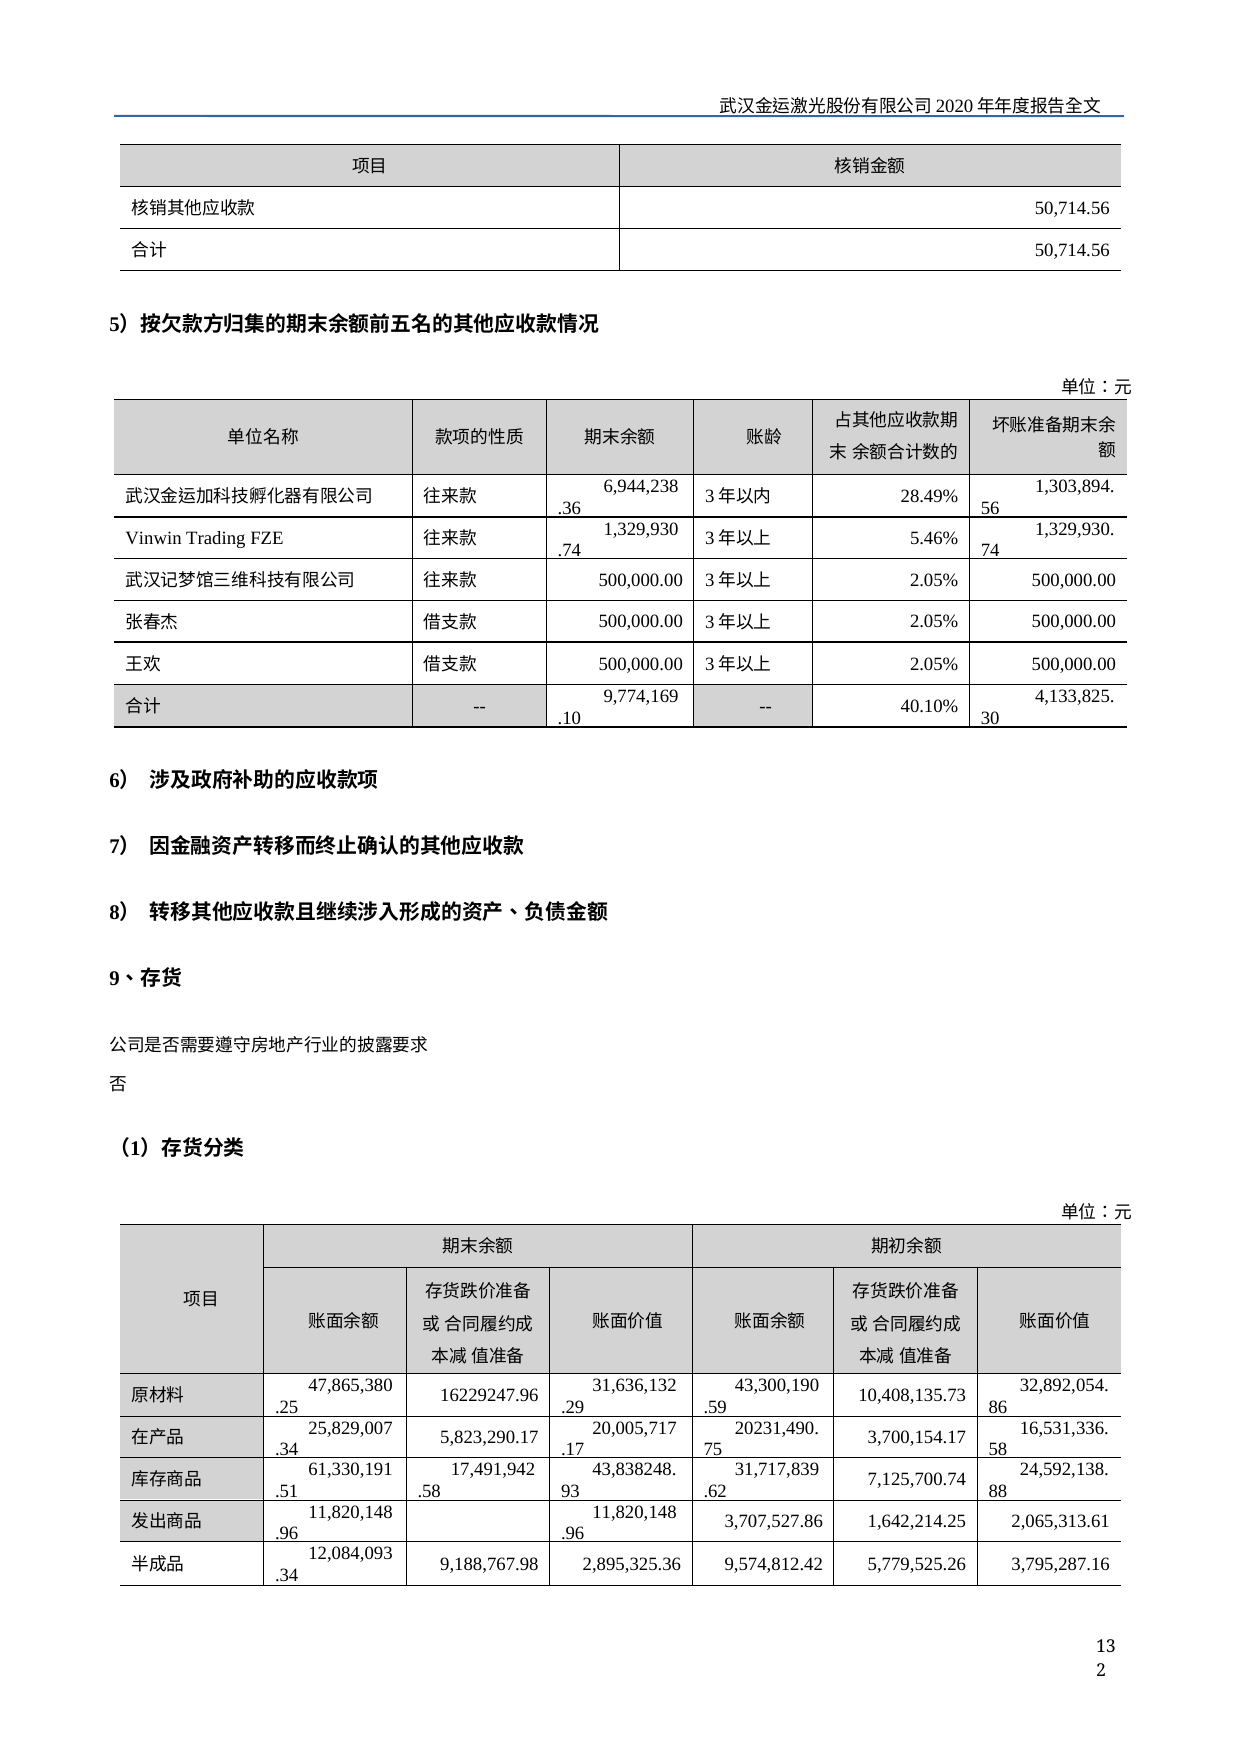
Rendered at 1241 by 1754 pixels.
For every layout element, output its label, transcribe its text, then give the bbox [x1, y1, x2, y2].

text 单位：元 [109, 375, 1132, 399]
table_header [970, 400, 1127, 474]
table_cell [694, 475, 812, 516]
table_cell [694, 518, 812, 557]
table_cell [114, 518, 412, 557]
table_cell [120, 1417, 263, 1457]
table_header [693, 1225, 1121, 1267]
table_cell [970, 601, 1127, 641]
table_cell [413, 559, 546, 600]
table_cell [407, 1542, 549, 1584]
text 8） 转移其他应收款且继续涉入形成的资产、负债金额 [109, 897, 1132, 925]
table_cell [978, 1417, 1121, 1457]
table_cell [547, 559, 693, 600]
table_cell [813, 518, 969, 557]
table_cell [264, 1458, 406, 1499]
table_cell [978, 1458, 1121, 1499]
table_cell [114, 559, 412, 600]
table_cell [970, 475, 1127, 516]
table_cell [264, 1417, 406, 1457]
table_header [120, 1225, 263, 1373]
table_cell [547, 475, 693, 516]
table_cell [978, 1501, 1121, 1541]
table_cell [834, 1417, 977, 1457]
text 9、存货 [109, 963, 1132, 991]
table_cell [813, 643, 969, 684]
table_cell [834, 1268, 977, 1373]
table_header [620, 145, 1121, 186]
text 6） 涉及政府补助的应收款项 [109, 765, 1132, 793]
text 公司是否需要遵守房地产行业的披露要求 [109, 1033, 1132, 1057]
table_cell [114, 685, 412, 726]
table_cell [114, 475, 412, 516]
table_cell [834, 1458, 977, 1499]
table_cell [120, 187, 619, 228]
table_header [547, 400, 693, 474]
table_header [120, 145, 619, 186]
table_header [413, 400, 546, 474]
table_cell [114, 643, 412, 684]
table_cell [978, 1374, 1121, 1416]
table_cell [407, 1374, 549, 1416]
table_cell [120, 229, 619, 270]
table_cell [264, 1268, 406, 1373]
text 否 [109, 1072, 1132, 1096]
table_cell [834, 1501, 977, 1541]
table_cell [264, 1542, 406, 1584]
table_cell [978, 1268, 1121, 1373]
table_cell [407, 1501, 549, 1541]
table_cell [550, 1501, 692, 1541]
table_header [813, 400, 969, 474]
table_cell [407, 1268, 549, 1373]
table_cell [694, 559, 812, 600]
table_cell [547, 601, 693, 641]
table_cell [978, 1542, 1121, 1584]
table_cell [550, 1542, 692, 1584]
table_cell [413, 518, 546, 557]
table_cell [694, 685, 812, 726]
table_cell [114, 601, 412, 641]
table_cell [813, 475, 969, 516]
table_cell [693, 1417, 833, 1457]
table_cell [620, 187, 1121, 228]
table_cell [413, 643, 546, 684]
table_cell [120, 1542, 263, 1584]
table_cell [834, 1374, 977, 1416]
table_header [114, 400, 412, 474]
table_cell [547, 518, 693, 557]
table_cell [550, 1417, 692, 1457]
text 单位：元 [109, 1199, 1132, 1223]
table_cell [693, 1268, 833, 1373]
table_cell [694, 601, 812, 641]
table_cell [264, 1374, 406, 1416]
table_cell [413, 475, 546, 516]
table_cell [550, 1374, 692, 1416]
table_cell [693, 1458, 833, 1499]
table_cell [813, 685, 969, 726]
text 5）按欠款方归集的期末余额前五名的其他应收款情况 [109, 309, 1132, 337]
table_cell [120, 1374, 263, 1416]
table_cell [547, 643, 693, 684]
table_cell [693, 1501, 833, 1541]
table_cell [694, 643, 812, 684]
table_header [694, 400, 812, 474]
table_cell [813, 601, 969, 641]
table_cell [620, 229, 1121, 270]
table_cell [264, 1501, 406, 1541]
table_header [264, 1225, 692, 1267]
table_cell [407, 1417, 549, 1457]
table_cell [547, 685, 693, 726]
text （1）存货分类 [109, 1133, 1132, 1162]
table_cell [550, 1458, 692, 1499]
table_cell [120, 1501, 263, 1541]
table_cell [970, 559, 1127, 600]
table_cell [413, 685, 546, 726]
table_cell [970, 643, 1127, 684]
text 7） 因金融资产转移而终止确认的其他应收款 [109, 831, 1132, 859]
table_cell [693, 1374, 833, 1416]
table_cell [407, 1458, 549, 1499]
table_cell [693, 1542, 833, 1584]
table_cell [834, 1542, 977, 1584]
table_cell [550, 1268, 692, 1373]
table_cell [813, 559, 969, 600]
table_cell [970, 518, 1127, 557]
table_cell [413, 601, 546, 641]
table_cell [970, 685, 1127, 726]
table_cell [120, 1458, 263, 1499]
